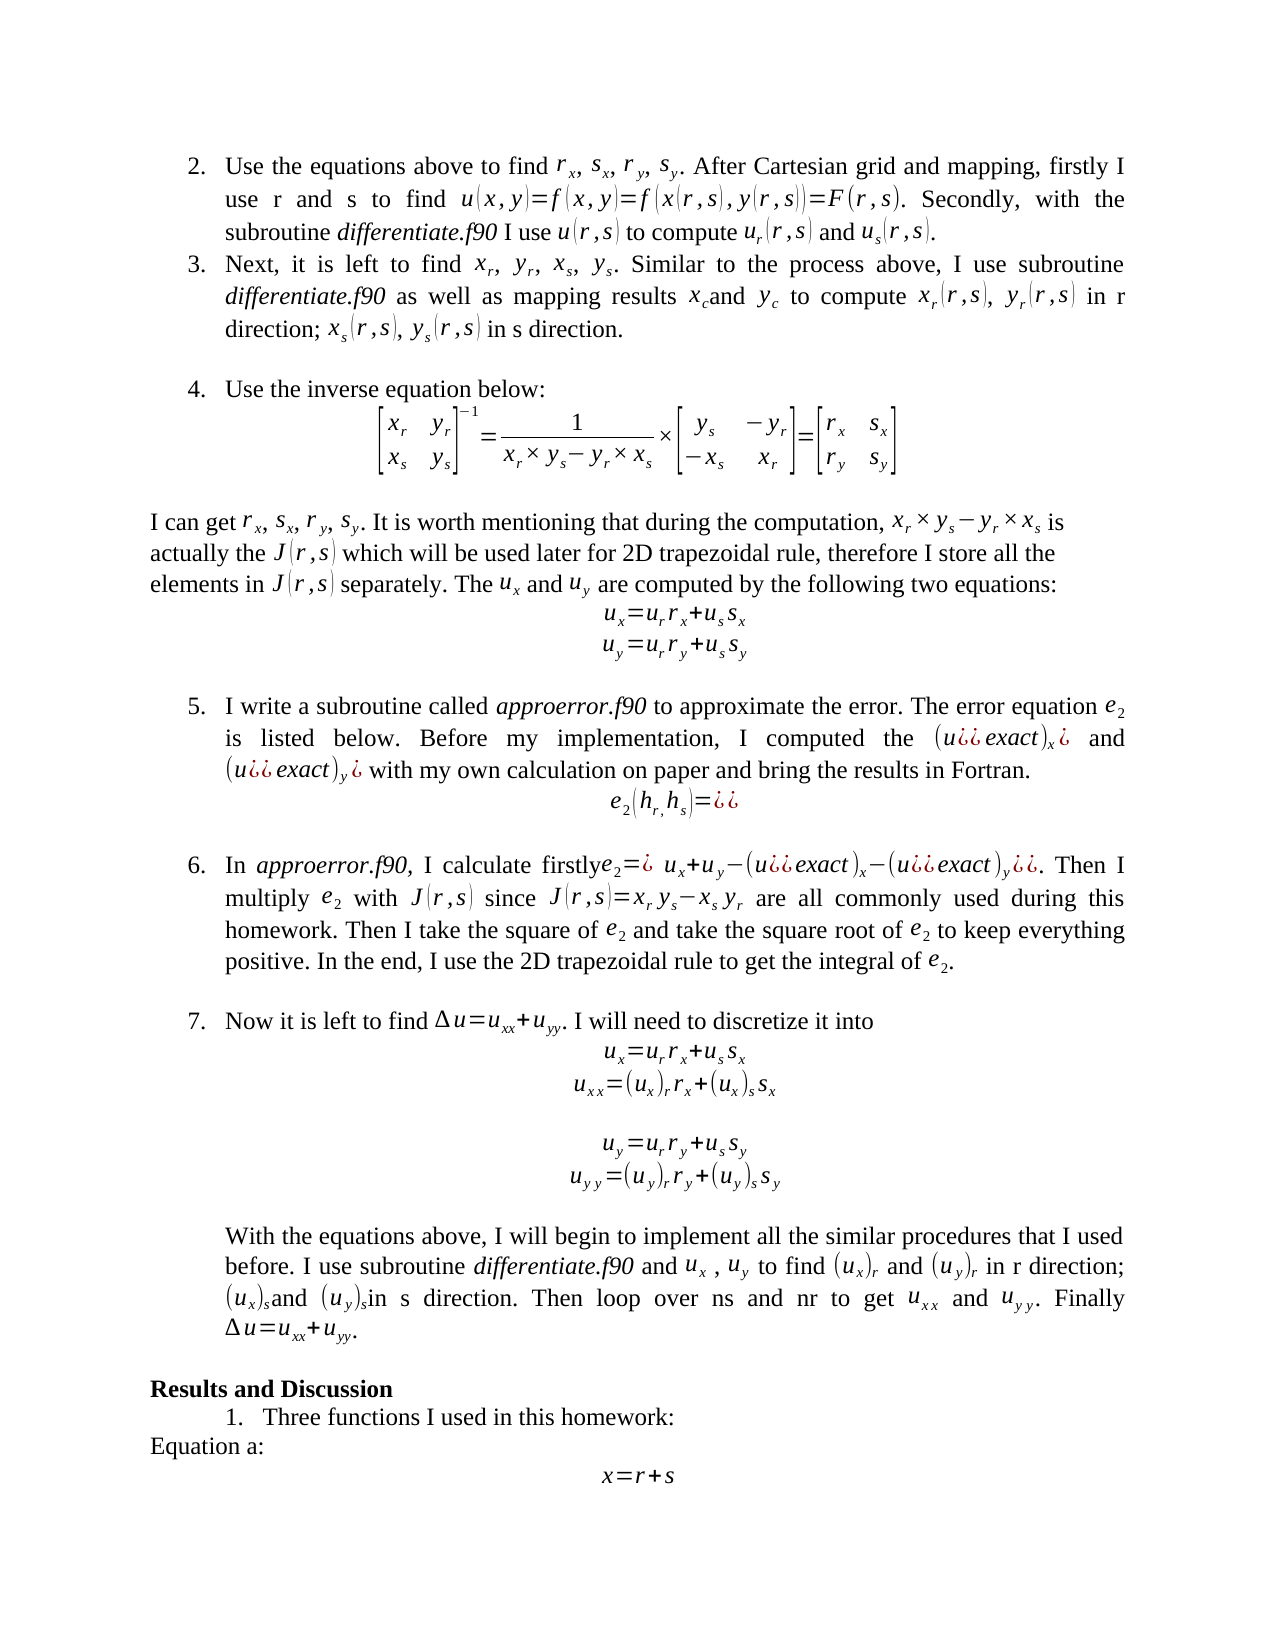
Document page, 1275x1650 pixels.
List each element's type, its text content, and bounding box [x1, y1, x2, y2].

text Results and Discussion [150, 1374, 1125, 1402]
list Use the equations above to find , , , . After Cartesian grid and mapping, firstly I use r and s to find . Secondly, with the subroutine differentiate.f90 I use to compute and . [187, 150, 1125, 248]
list Now it is left to find . I will need to discretize it into [187, 1005, 1125, 1037]
list Use the inverse equation below: [187, 374, 1125, 403]
list In approerror.f90, I calculate firstly . Then I multiply with since are all commonly used during this homework. Then I take the square of and take the square root of to keep everything positive. In the end, I use the 2D trapezoidal rule to get the integral of . [187, 849, 1125, 976]
text I can get , , , . It is worth mentioning that during the computation, is actually the which will be used later for 2D trapezoidal rule, therefore I store all the elements in separately. The and are computed by the following two equations: [150, 505, 1125, 599]
list With the equations above, I will begin to implement all the similar procedures that I used before. I use subroutine differentiate.f90 and , to find and in r direction; and in s direction. Then loop over ns and nr to get and . Finally . [225, 1221, 1125, 1345]
list I write a subroutine called approerror.f90 to approximate the error. The error equation is listed below. Before my implementation, I computed the and with my own calculation on paper and bring the results in Fortran. [187, 690, 1125, 786]
text Equation a: [150, 1431, 1125, 1460]
list Next, it is left to find , , , . Similar to the process above, I use subroutine differentiate.f90 as well as mapping results and to compute , in r direction; , in s direction. [187, 248, 1125, 345]
list Three functions I used in this homework: [225, 1402, 1125, 1431]
